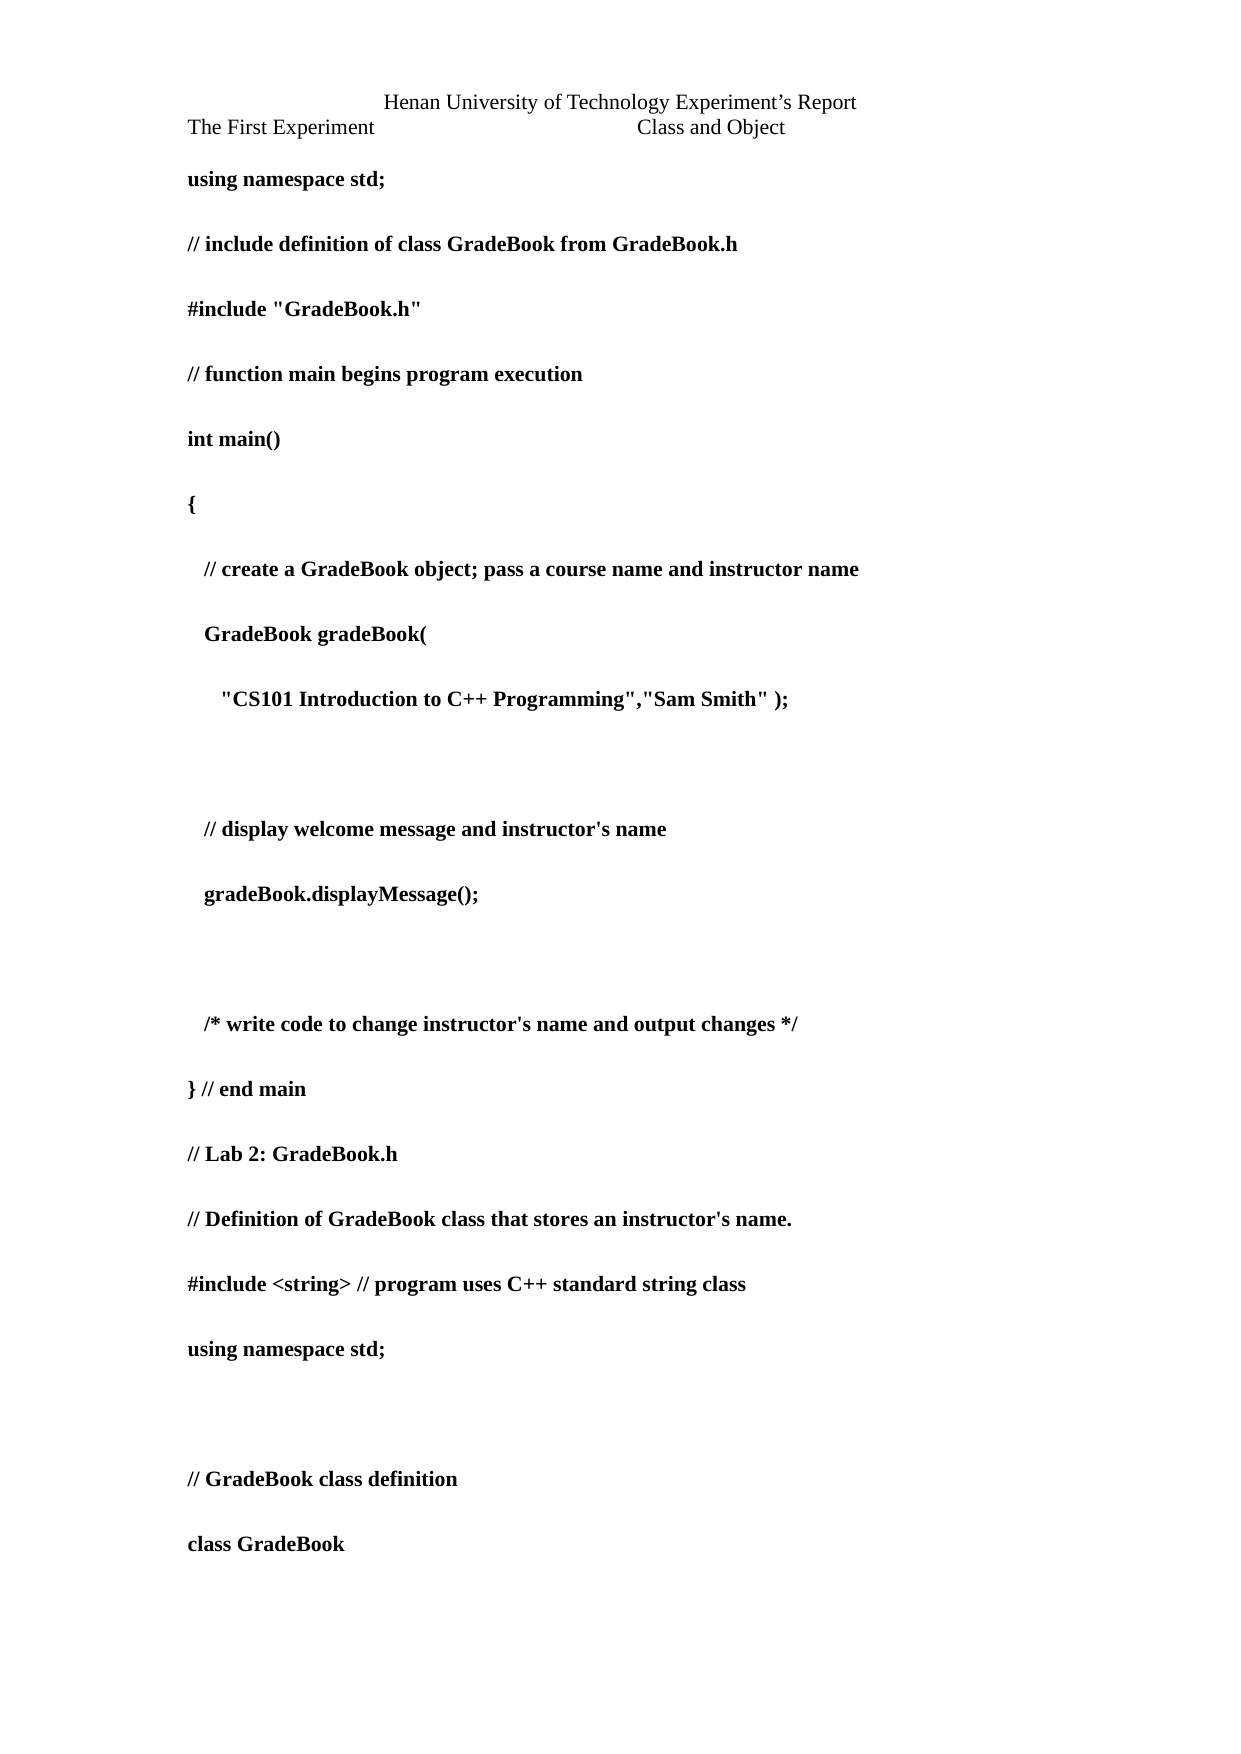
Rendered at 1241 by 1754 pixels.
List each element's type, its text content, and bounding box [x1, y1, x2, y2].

text // GradeBook class definition [187, 1462, 1053, 1494]
text GradeBook gradeBook( [187, 617, 1053, 649]
text // Lab 2: GradeBook.h [187, 1137, 1053, 1169]
text #include <string> // program uses C++ standard string class [187, 1267, 1053, 1299]
text #include "GradeBook.h" [187, 292, 1053, 324]
text "CS101 Introduction to C++ Programming","Sam Smith" ); [187, 682, 1053, 714]
text int main() [187, 422, 1053, 454]
text using namespace std; [187, 162, 1053, 194]
text // display welcome message and instructor's name [187, 812, 1053, 844]
text // Definition of GradeBook class that stores an instructor's name. [187, 1202, 1053, 1234]
text gradeBook.displayMessage(); [187, 877, 1053, 909]
text // function main begins program execution [187, 357, 1053, 389]
text // include definition of class GradeBook from GradeBook.h [187, 227, 1053, 259]
text class GradeBook [187, 1527, 1053, 1559]
text /* write code to change instructor's name and output changes */ [187, 1007, 1053, 1039]
text { [187, 487, 1053, 519]
text } // end main [187, 1072, 1053, 1104]
text // create a GradeBook object; pass a course name and instructor name [187, 552, 1053, 584]
text using namespace std; [187, 1332, 1053, 1364]
